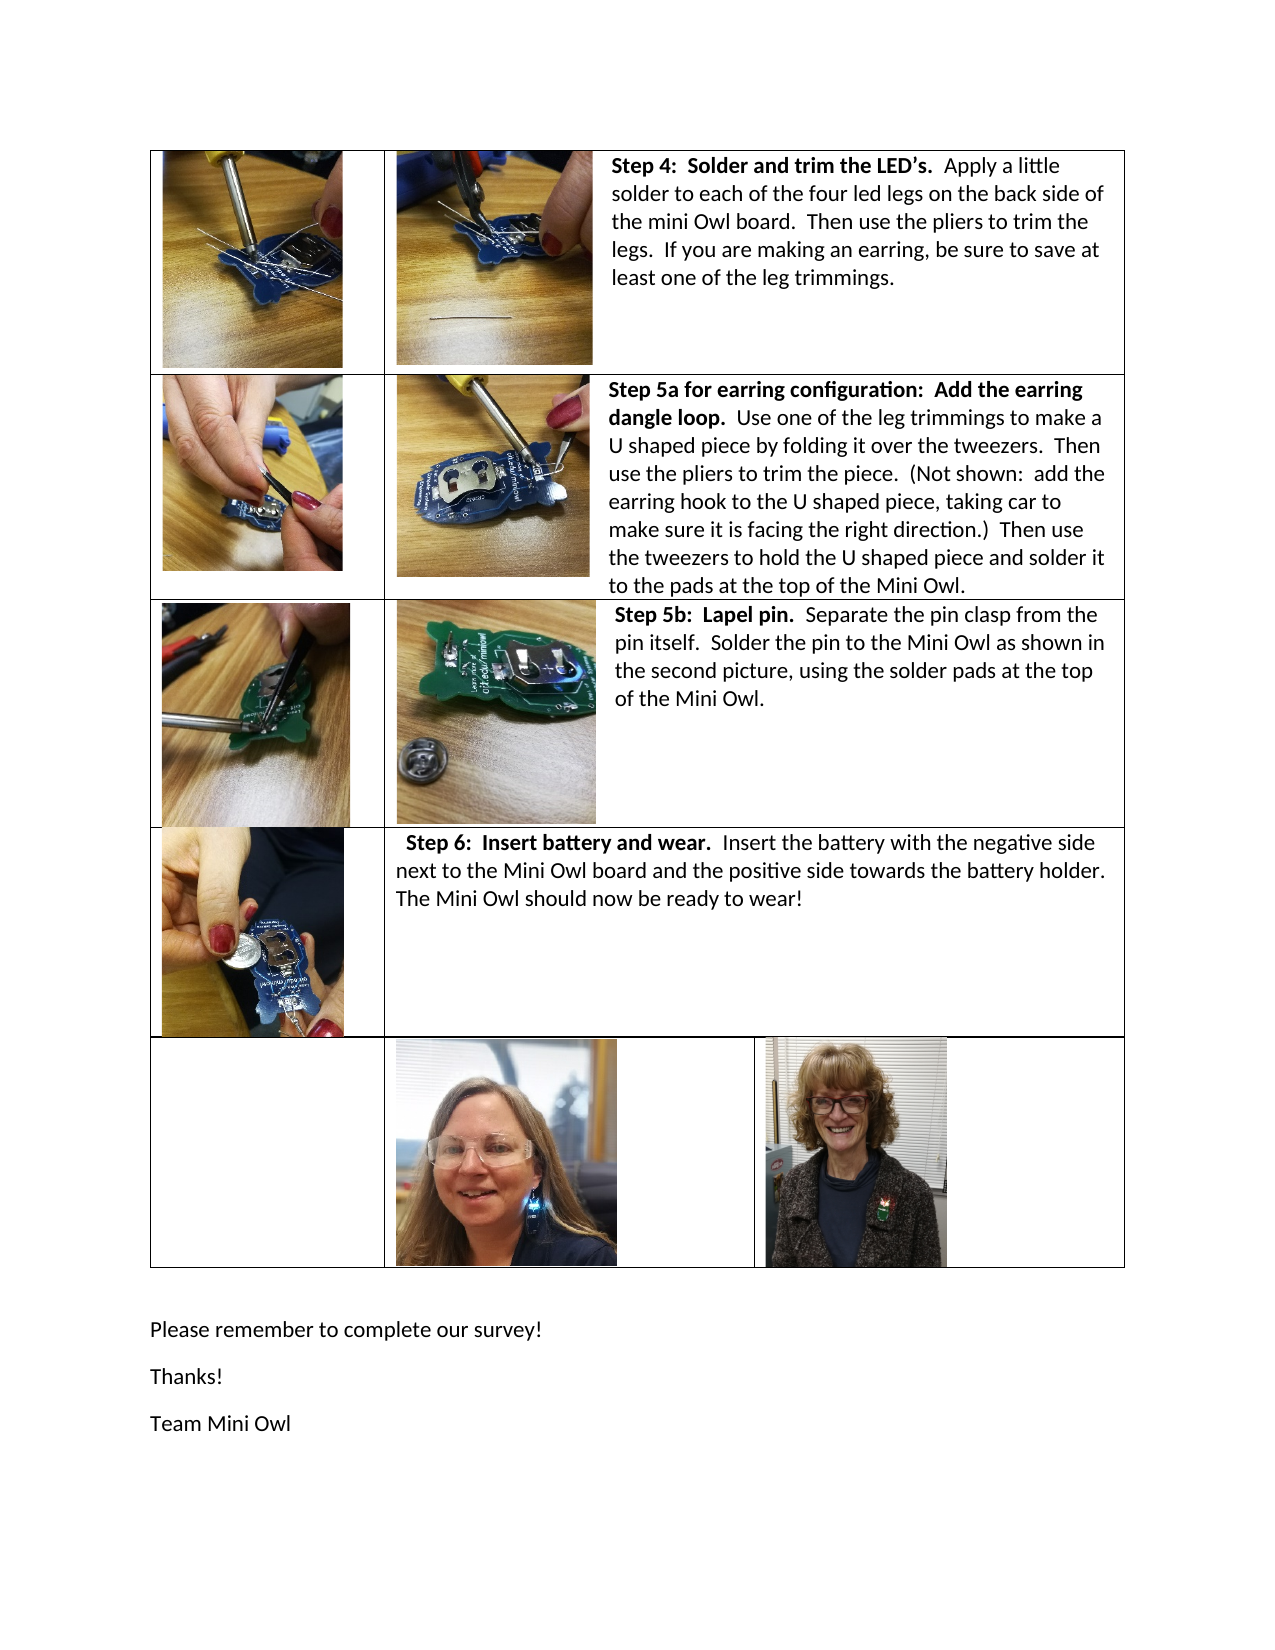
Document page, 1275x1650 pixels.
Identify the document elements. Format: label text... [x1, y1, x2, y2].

table_cell [344, 828, 384, 1036]
table_cell [947, 1038, 1124, 1267]
picture [161, 375, 346, 569]
picture [394, 1039, 621, 1267]
text Thanks! [150, 1362, 1125, 1390]
text Team Mini Owl [150, 1409, 1125, 1437]
table_cell Step 6: Insert battery and wear. Insert the battery with the negative side next to the Mini Owl board and the positive side towards the battery holder. The Mini Owl should now be ready to wear! [385, 828, 1124, 1036]
table_cell [151, 151, 384, 374]
table_cell Step 5b: Lapel pin. Separate the pin clasp from the pin itself. Solder the pin to the Mini Owl as shown in the second picture, using the solder pads at the top of the Mini Owl. [385, 600, 1124, 827]
table_cell [151, 1038, 384, 1267]
text Please remember to complete our survey! [150, 1315, 1125, 1343]
table_cell Step 5a for earring configuration: Add the earring dangle loop. Use one of the leg trimmings to make a U shaped piece by folding it over the tweezers. Then use the pliers to trim the piece. (Not shown: add the earring hook to the U shaped piece, taking car to make sure it is facing the right direction.) Then use the tweezers to hold the U shaped piece and solder it to the pads at the top of the Mini Owl. [385, 375, 1124, 599]
picture [161, 151, 346, 369]
table_cell [385, 1038, 754, 1267]
picture [395, 375, 594, 576]
table_cell [151, 375, 384, 599]
table_cell Step 4: Solder and trim the LED’s. Apply a little solder to each of the four led legs on the back side of the mini Owl board. Then use the pliers to trim the legs. If you are making an earring, be sure to save at least one of the leg trimmings. [385, 151, 1124, 374]
table_cell [755, 1038, 765, 1267]
picture [161, 603, 351, 1037]
picture [765, 1037, 947, 1267]
table_cell [151, 828, 161, 1036]
picture [395, 151, 597, 366]
table_cell [151, 600, 384, 827]
picture [395, 600, 598, 823]
